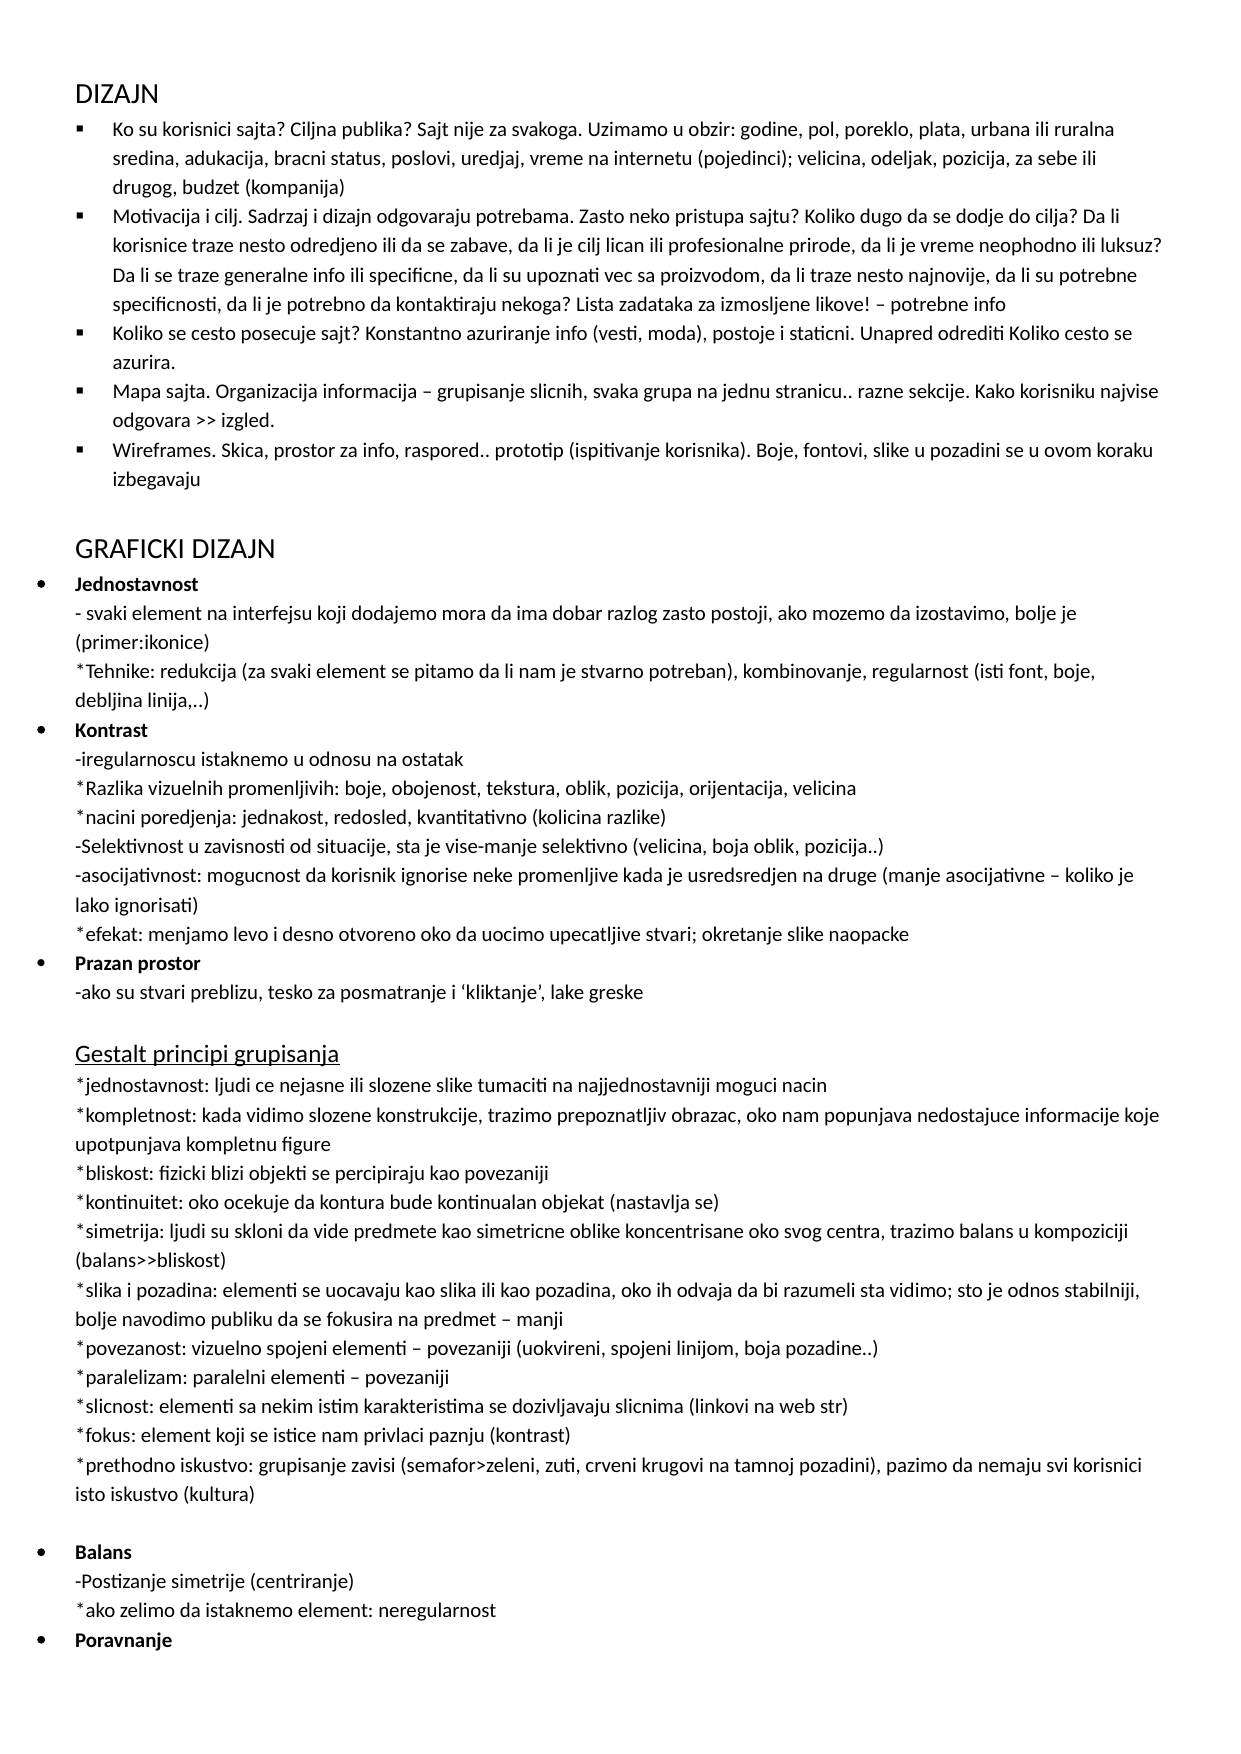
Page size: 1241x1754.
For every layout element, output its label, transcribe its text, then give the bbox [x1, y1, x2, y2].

list Prazan prostor [37, 950, 1165, 976]
list *nacini poredjenja: jednakost, redosled, kvantitativno (kolicina razlike) [75, 804, 1165, 830]
list Balans [37, 1539, 1165, 1565]
list Gestalt principi grupisanja [75, 1038, 1165, 1068]
list Kontrast [37, 717, 1165, 742]
list *kompletnost: kada vidimo slozene konstrukcije, trazimo prepoznatljiv obrazac, oko nam popunjava nedostajuce informacije koje upotpunjava kompletnu figure [75, 1102, 1165, 1156]
text *ako zelimo da istaknemo element: neregularnost [75, 1598, 1165, 1623]
list *fokus: element koji se istice nam privlaci paznju (kontrast) [75, 1423, 1165, 1448]
text DIZAJN [75, 75, 1165, 111]
list -Selektivnost u zavisnosti od situacije, sta je vise-manje selektivno (velicina, boja oblik, pozicija..) [75, 833, 1165, 859]
list *efekat: menjamo levo i desno otvoreno oko da uocimo upecatljive stvari; okretanje slike naopacke [75, 921, 1165, 946]
text GRAFICKI DIZAJN [75, 530, 1165, 566]
list Poravnanje [37, 1627, 1165, 1652]
list Ko su korisnici sajta? Ciljna publika? Sajt nije za svakoga. Uzimamo u obzir: godine, pol, poreklo, plata, urbana ili ruralna sredina, adukacija, bracni status, poslovi, uredjaj, vreme na internetu (pojedinci); velicina, odeljak, pozicija, za sebe ili drugog, budzet (kompanija) [75, 116, 1165, 200]
text - svaki element na interfejsu koji dodajemo mora da ima dobar razlog zasto postoji, ako mozemo da izostavimo, bolje je (primer:ikonice) [75, 600, 1165, 655]
list *slika i pozadina: elementi se uocavaju kao slika ili kao pozadina, oko ih odvaja da bi razumeli sta vidimo; sto je odnos stabilniji, bolje navodimo publiku da se fokusira na predmet – manji [75, 1277, 1165, 1331]
list -asocijativnost: mogucnost da korisnik ignorise neke promenljive kada je usredsredjen na druge (manje asocijativne – koliko je lako ignorisati) [75, 863, 1165, 917]
list *kontinuitet: oko ocekuje da kontura bude kontinualan objekat (nastavlja se) [75, 1189, 1165, 1215]
list Motivacija i cilj. Sadrzaj i dizajn odgovaraju potrebama. Zasto neko pristupa sajtu? Koliko dugo da se dodje do cilja? Da li korisnice traze nesto odredjeno ili da se zabave, da li je cilj lican ili profesionalne prirode, da li je vreme neophodno ili luksuz? Da li se traze generalne info ili specificne, da li su upoznati vec sa proizvodom, da li traze nesto najnovije, da li su potrebne specificnosti, da li je potrebno da kontaktiraju nekoga? Lista zadataka za izmosljene likove! – potrebne info [75, 203, 1165, 316]
list *bliskost: fizicki blizi objekti se percipiraju kao povezaniji [75, 1160, 1165, 1186]
text *Tehnike: redukcija (za svaki element se pitamo da li nam je stvarno potreban), kombinovanje, regularnost (isti font, boje, debljina linija,..) [75, 658, 1165, 713]
list *prethodno iskustvo: grupisanje zavisi (semafor>zeleni, zuti, crveni krugovi na tamnoj pozadini), pazimo da nemaju svi korisnici isto iskustvo (kultura) [75, 1452, 1165, 1506]
list *povezanost: vizuelno spojeni elementi – povezaniji (uokvireni, spojeni linijom, boja pozadine..) [75, 1335, 1165, 1361]
list Wireframes. Skica, prostor za info, raspored.. prototip (ispitivanje korisnika). Boje, fontovi, slike u pozadini se u ovom koraku izbegavaju [75, 437, 1165, 491]
text -Postizanje simetrije (centriranje) [75, 1568, 1165, 1594]
list -iregularnoscu istaknemo u odnosu na ostatak [75, 746, 1165, 771]
list Koliko se cesto posecuje sajt? Konstantno azuriranje info (vesti, moda), postoje i staticni. Unapred odrediti Koliko cesto se azurira. [75, 320, 1165, 375]
list *Razlika vizuelnih promenljivih: boje, obojenost, tekstura, oblik, pozicija, orijentacija, velicina [75, 775, 1165, 801]
list *jednostavnost: ljudi ce nejasne ili slozene slike tumaciti na najjednostavniji moguci nacin [75, 1073, 1165, 1098]
list *slicnost: elementi sa nekim istim karakteristima se dozivljavaju slicnima (linkovi na web str) [75, 1393, 1165, 1419]
list Mapa sajta. Organizacija informacija – grupisanje slicnih, svaka grupa na jednu stranicu.. razne sekcije. Kako korisniku najvise odgovara >> izgled. [75, 378, 1165, 433]
text -ako su stvari preblizu, tesko za posmatranje i ‘kliktanje’, lake greske [75, 979, 1165, 1005]
list *simetrija: ljudi su skloni da vide predmete kao simetricne oblike koncentrisane oko svog centra, trazimo balans u kompoziciji (balans>>bliskost) [75, 1218, 1165, 1273]
list *paralelizam: paralelni elementi – povezaniji [75, 1364, 1165, 1390]
list Jednostavnost [37, 571, 1165, 596]
